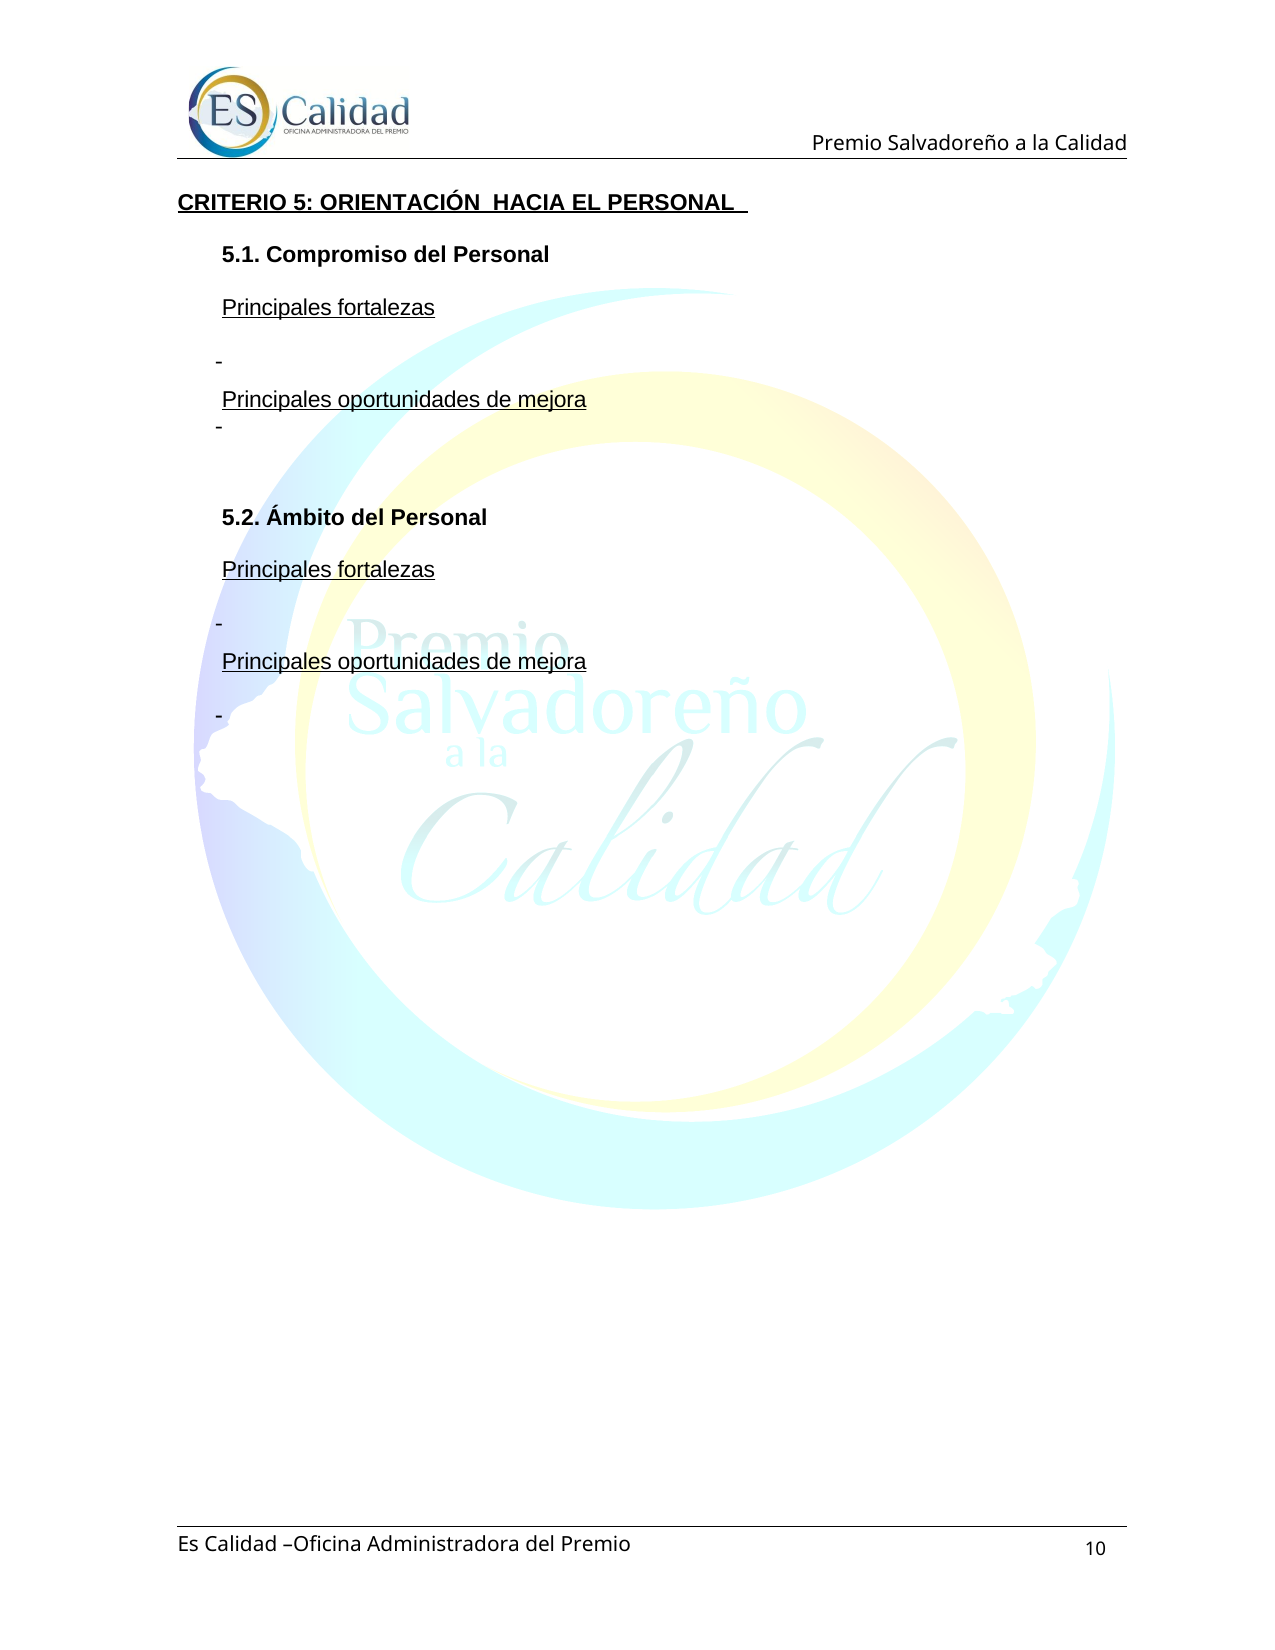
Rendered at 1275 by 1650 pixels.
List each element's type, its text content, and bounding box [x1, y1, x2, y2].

list Compromiso del Personal [222, 241, 1127, 268]
subtitle Principales oportunidades de mejora [222, 648, 1127, 674]
subtitle Principales oportunidades de mejora [222, 386, 1127, 412]
text Principales fortalezas [222, 556, 1127, 583]
text Principales fortalezas [222, 294, 1127, 320]
subtitle CRITERIO 5: ORIENTACIÓN HACIA EL PERSONAL [177, 189, 1127, 215]
picture [187, 66, 409, 157]
list Ámbito del Personal [222, 504, 1127, 530]
